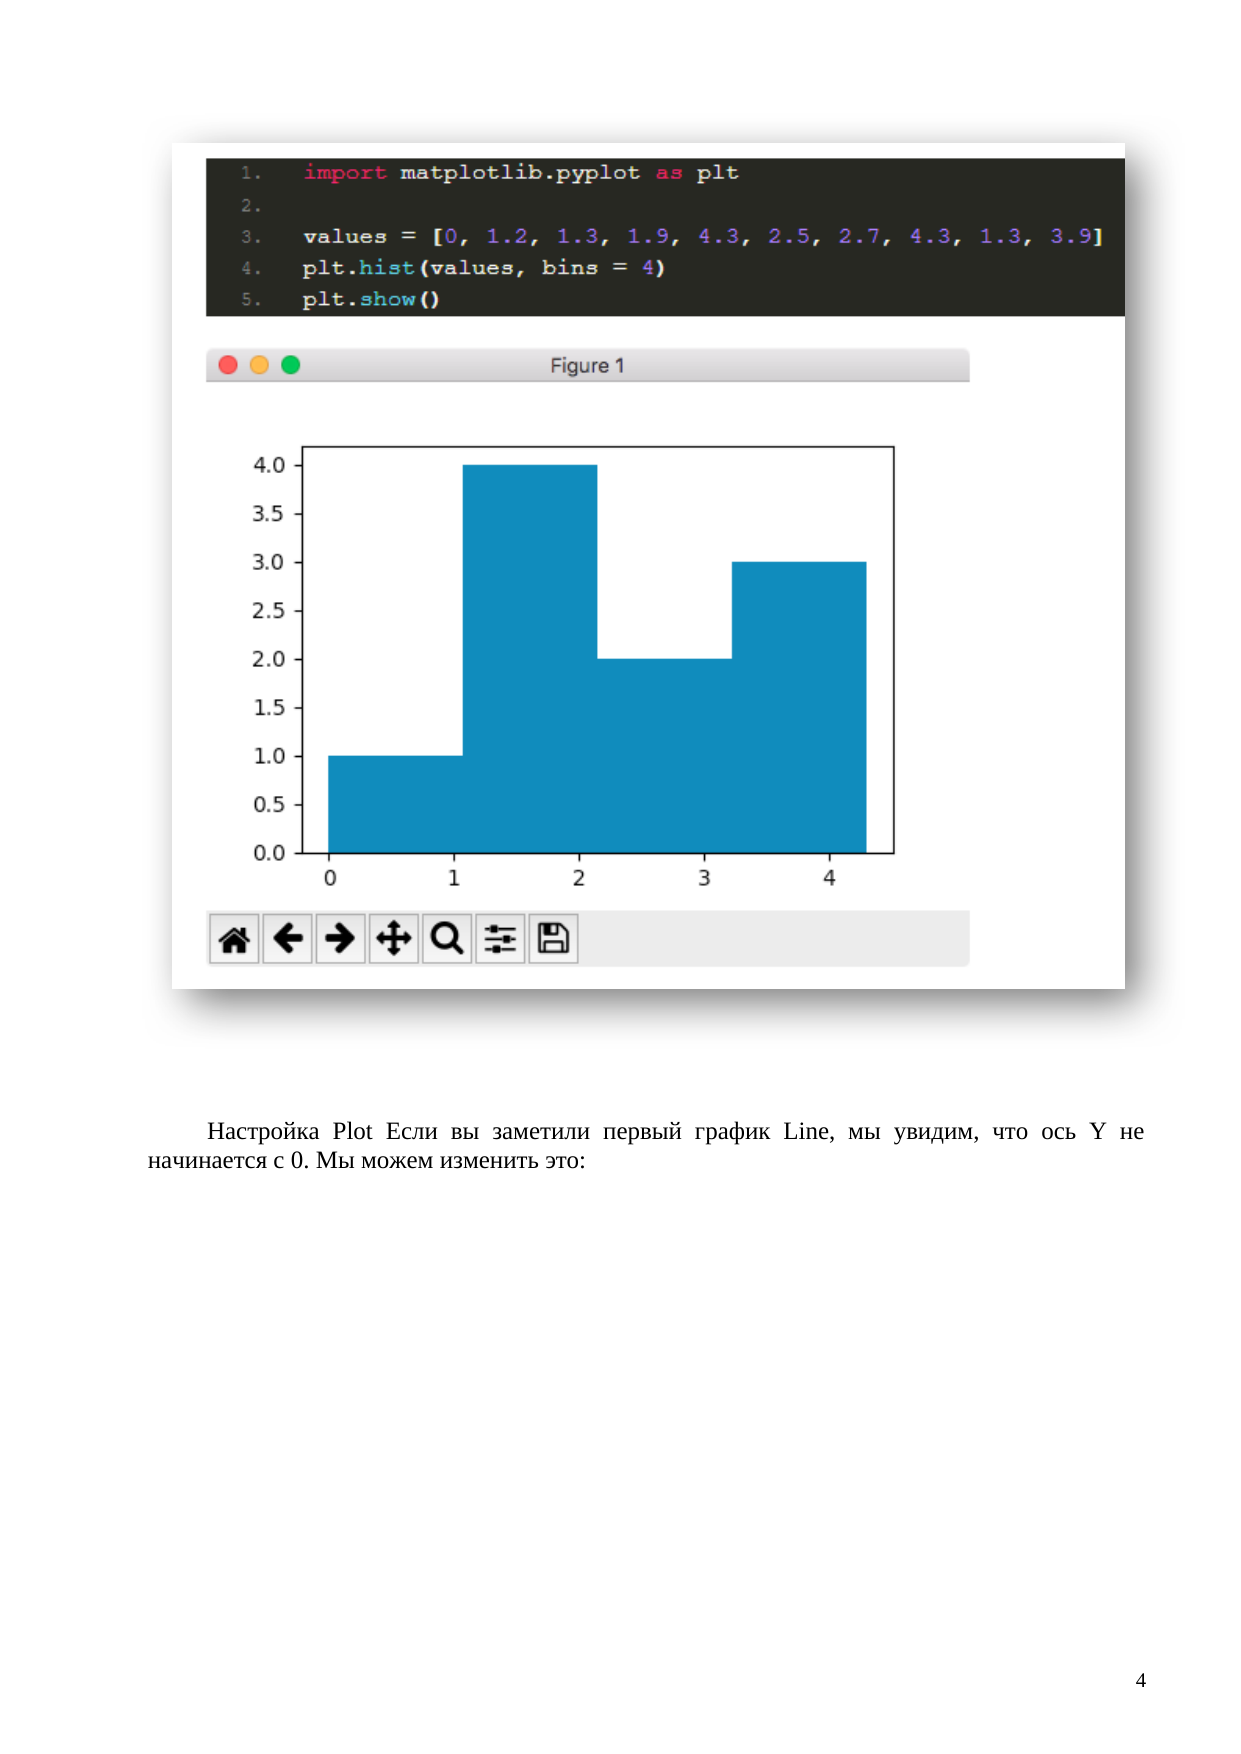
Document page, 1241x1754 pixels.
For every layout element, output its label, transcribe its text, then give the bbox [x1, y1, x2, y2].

text Настройка Plot Если вы заметили первый график Line, мы увидим, что ось Y не начинается с 0. Мы можем изменить это: [148, 1116, 1146, 1174]
picture [172, 143, 1125, 989]
